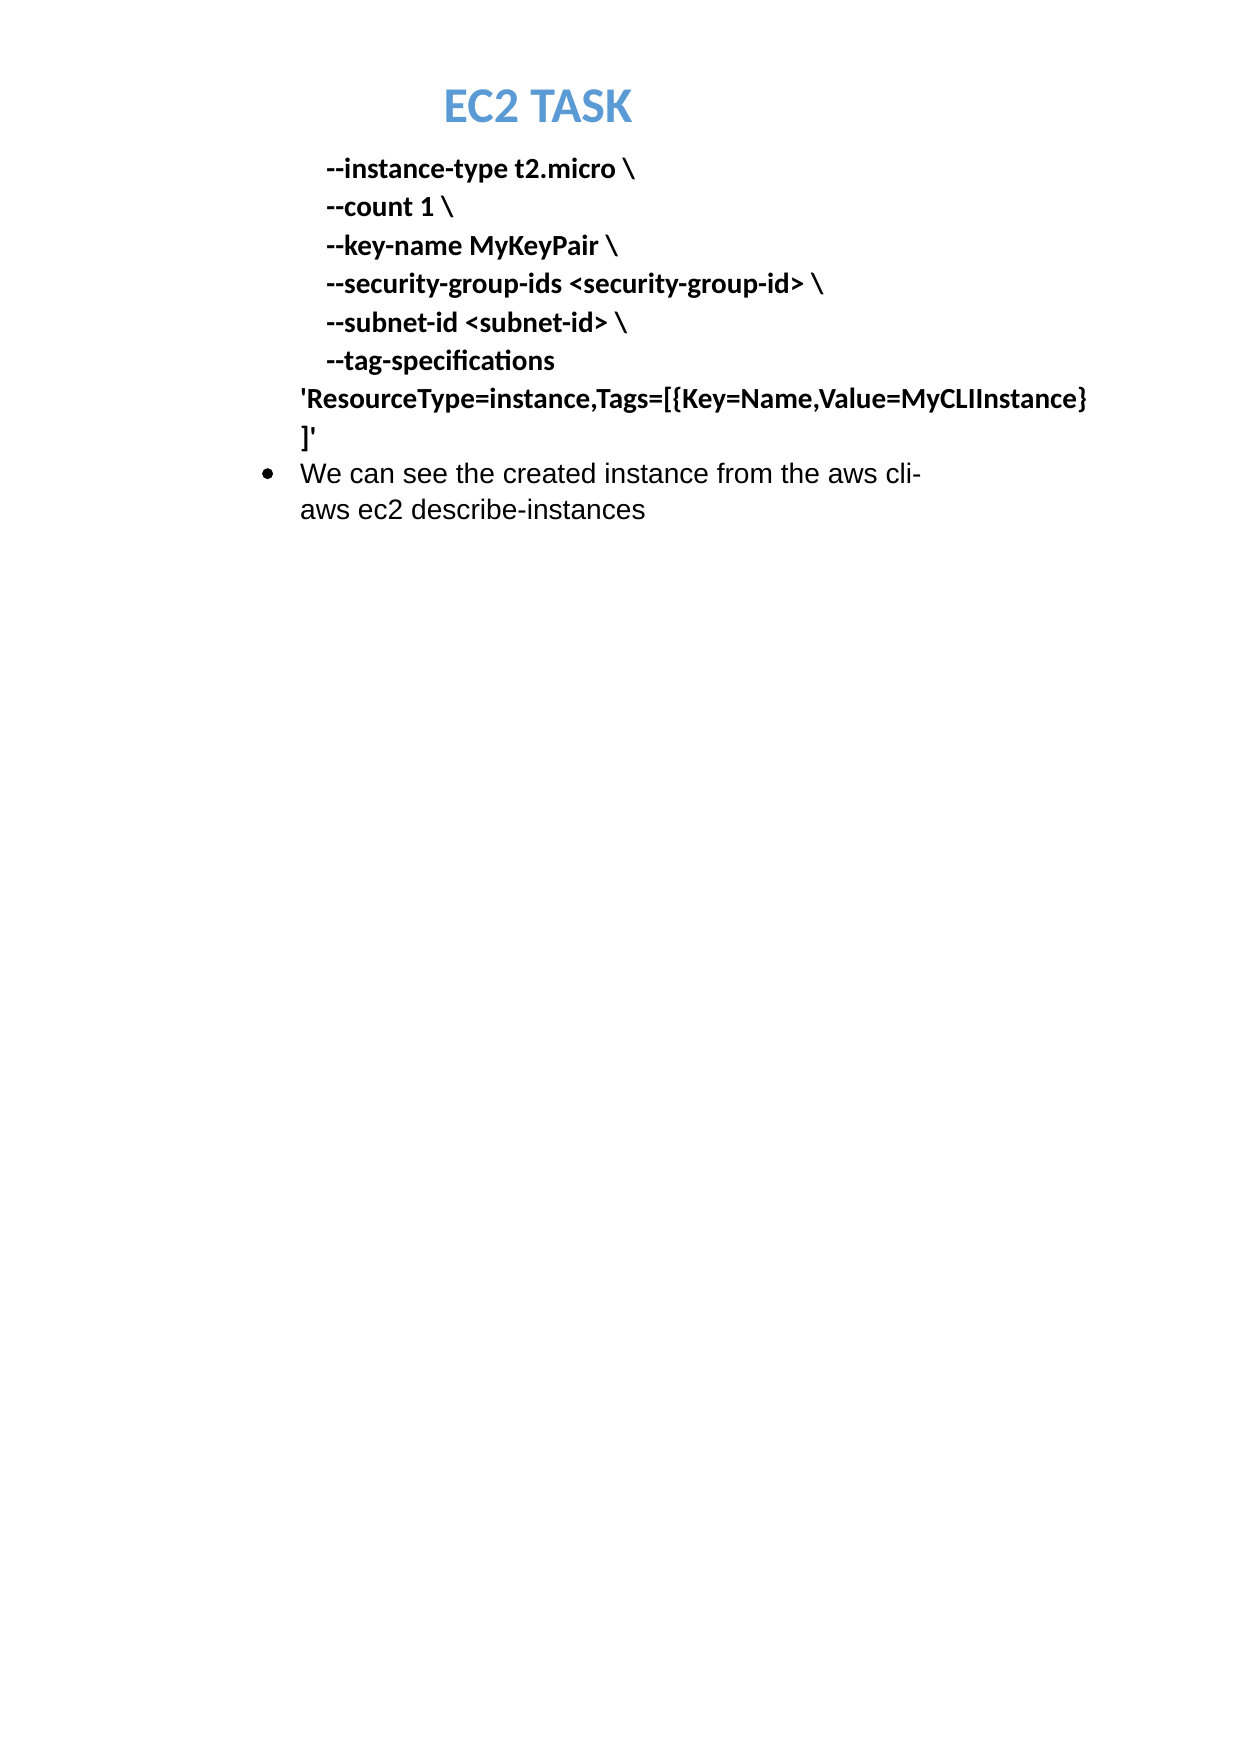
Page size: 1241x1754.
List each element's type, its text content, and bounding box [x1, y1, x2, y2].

list We can see the created instance from the aws cli- [262, 457, 1090, 490]
list --key-name MyKeyPair \ [300, 227, 1090, 262]
list --count 1 \ [300, 188, 1090, 224]
list --security-group-ids <security-group-id> \ [300, 265, 1090, 301]
list aws ec2 describe-instances [300, 493, 1090, 525]
list --subnet-id <subnet-id> \ [300, 304, 1090, 339]
list --tag-specifications 'ResourceType=instance,Tags=[{Key=Name,Value=MyCLIInstance}]' [300, 342, 1090, 455]
list --instance-type t2.micro \ [300, 150, 1090, 186]
